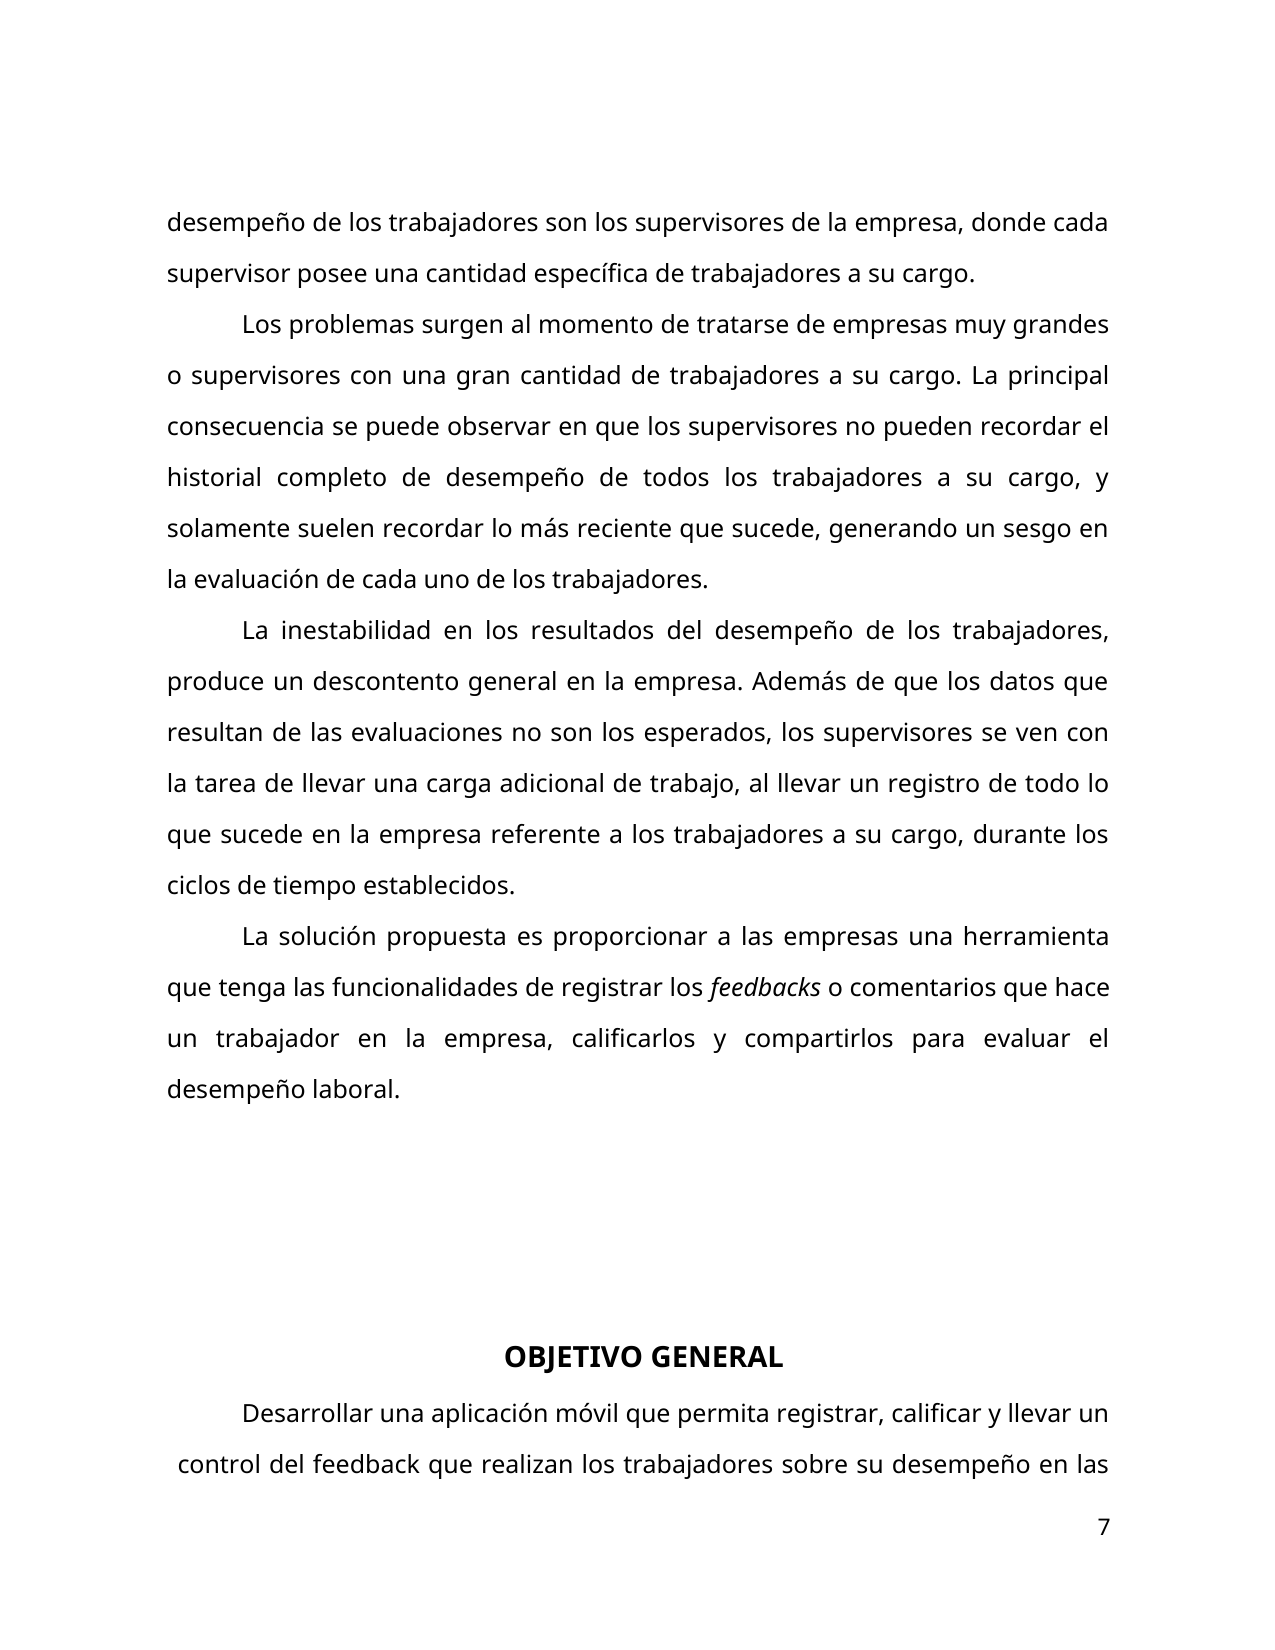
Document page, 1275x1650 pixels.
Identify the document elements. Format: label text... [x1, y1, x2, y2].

text Los problemas surgen al momento de tratarse de empresas muy grandes o supervisores con una gran cantidad de trabajadores a su cargo. La principal consecuencia se puede observar en que los supervisores no pueden recordar el historial completo de desempeño de todos los trabajadores a su cargo, y solamente suelen recordar lo más reciente que sucede, generando un sesgo en la evaluación de cada uno de los trabajadores. [167, 306, 1110, 596]
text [167, 204, 1110, 289]
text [177, 1395, 1110, 1481]
text La solución propuesta es proporcionar a las empresas una herramienta que tenga las funcionalidades de registrar los feedbacks o comentarios que hace un trabajador en la empresa, calificarlos y compartirlos para evaluar el desempeño laboral. [167, 919, 1110, 1106]
text La inestabilidad en los resultados del desempeño de los trabajadores, produce un descontento general en la empresa. Además de que los datos que resultan de las evaluaciones no son los esperados, los supervisores se ven con la tarea de llevar una carga adicional de trabajo, al llevar un registro de todo lo que sucede en la empresa referente a los trabajadores a su cargo, durante los ciclos de tiempo establecidos. [167, 612, 1110, 902]
text OBJETIVO GENERAL [177, 1336, 1110, 1376]
